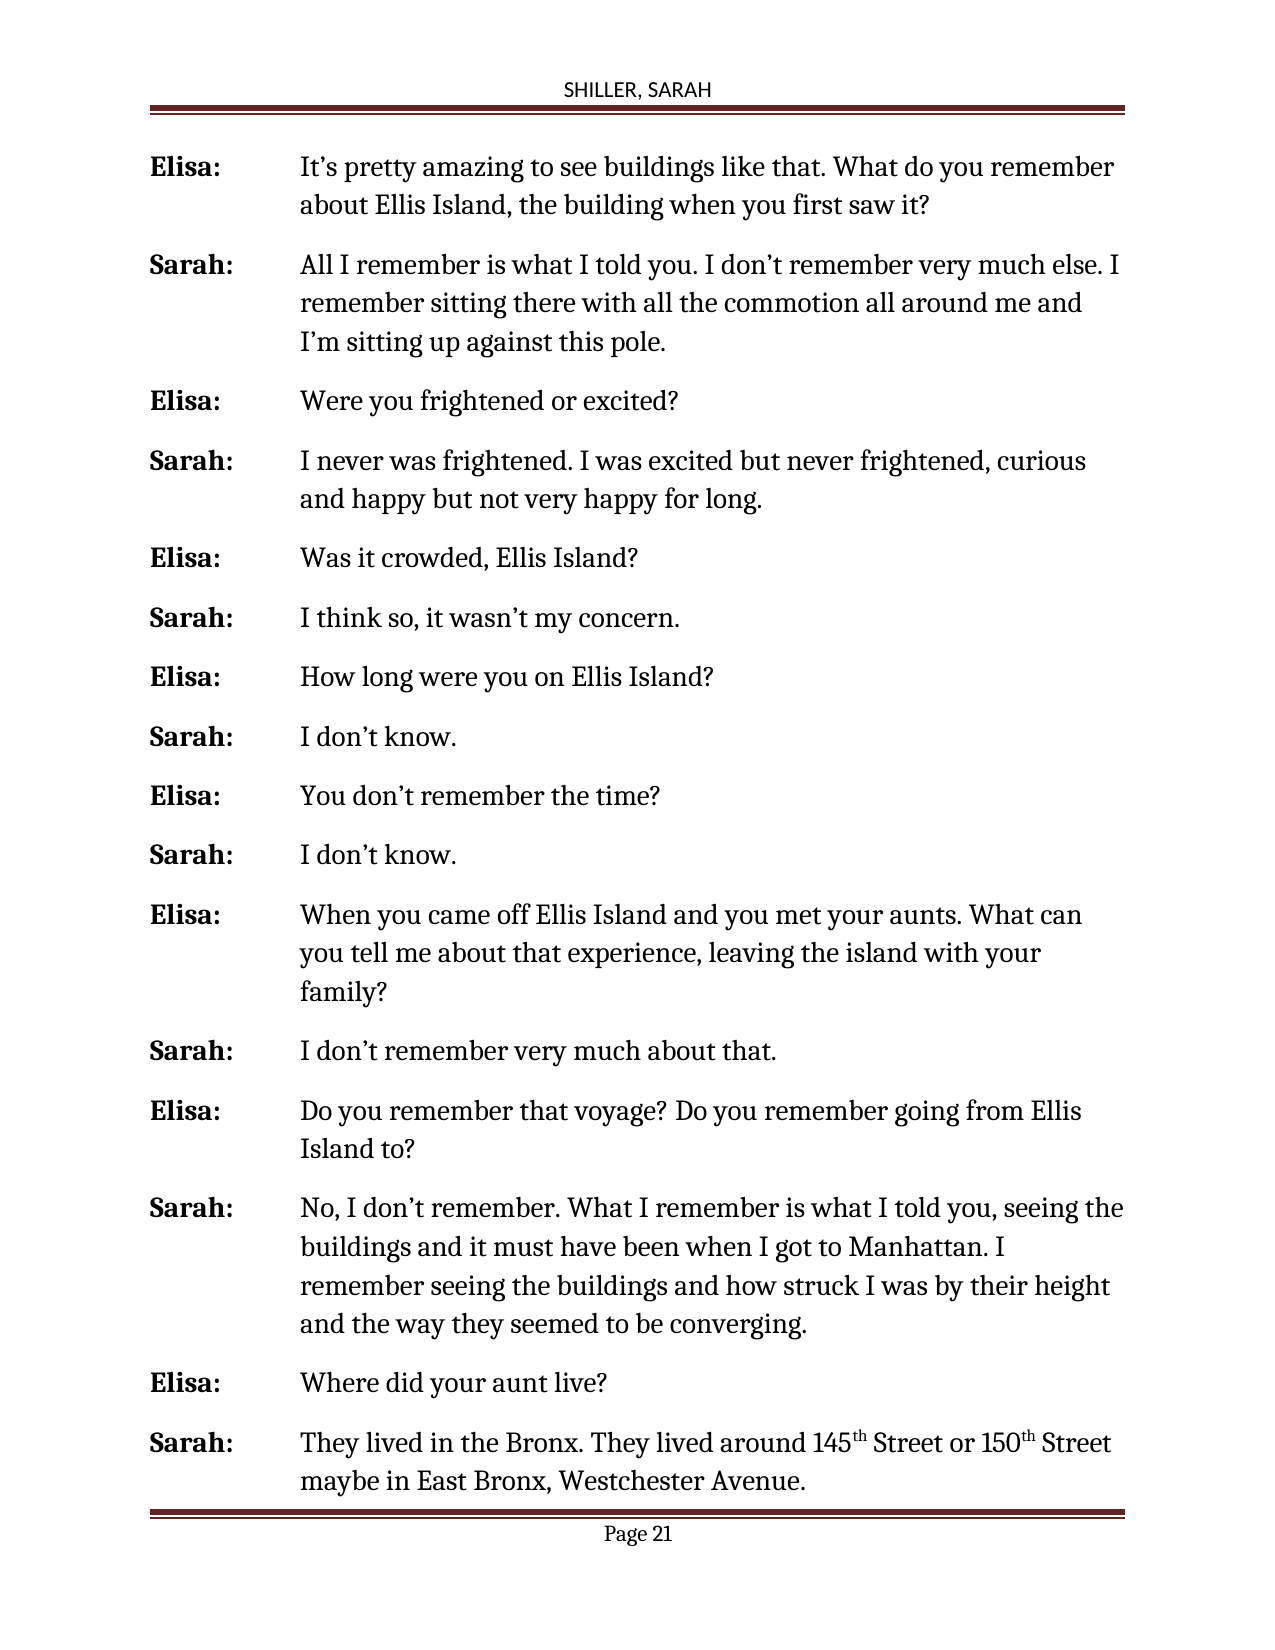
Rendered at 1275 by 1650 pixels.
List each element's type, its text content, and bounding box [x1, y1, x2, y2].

text Sarah: I don’t know. [150, 720, 1125, 753]
text Elisa: When you came off Ellis Island and you met your aunts. What can you tell me about that experience, leaving the island with your family? [150, 898, 1125, 1008]
text Elisa: Were you frightened or excited? [150, 384, 1125, 418]
text Sarah: All I remember is what I told you. I don’t remember very much else. I remember sitting there with all the commotion all around me and I’m sitting up against this pole. [150, 248, 1125, 358]
text Sarah: No, I don’t remember. What I remember is what I told you, seeing the buildings and it must have been when I got to Manhattan. I remember seeing the buildings and how struck I was by their height and the way they seemed to be converging. [150, 1192, 1125, 1341]
text Elisa: How long were you on Ellis Island? [150, 660, 1125, 694]
text Sarah: I never was frightened. I was excited but never frightened, curious and happy but not very happy for long. [150, 444, 1125, 516]
text Elisa: Was it crowded, Ellis Island? [150, 542, 1125, 575]
text Sarah: I think so, it wasn’t my concern. [150, 601, 1125, 634]
text Sarah: I don’t know. [150, 838, 1125, 872]
text Sarah: I don’t remember very much about that. [150, 1034, 1125, 1068]
text Elisa: Do you remember that voyage? Do you remember going from Ellis Island to? [150, 1094, 1125, 1166]
text Elisa: Where did your aunt live? [150, 1367, 1125, 1400]
text Sarah: They lived in the Bronx. They lived around 145th Street or 150th Street maybe in East Bronx, Westchester Avenue. [150, 1426, 1125, 1498]
text Elisa: It’s pretty amazing to see buildings like that. What do you remember about Ellis Island, the building when you first saw it? [150, 150, 1125, 222]
text Elisa: You don’t remember the time? [150, 779, 1125, 813]
